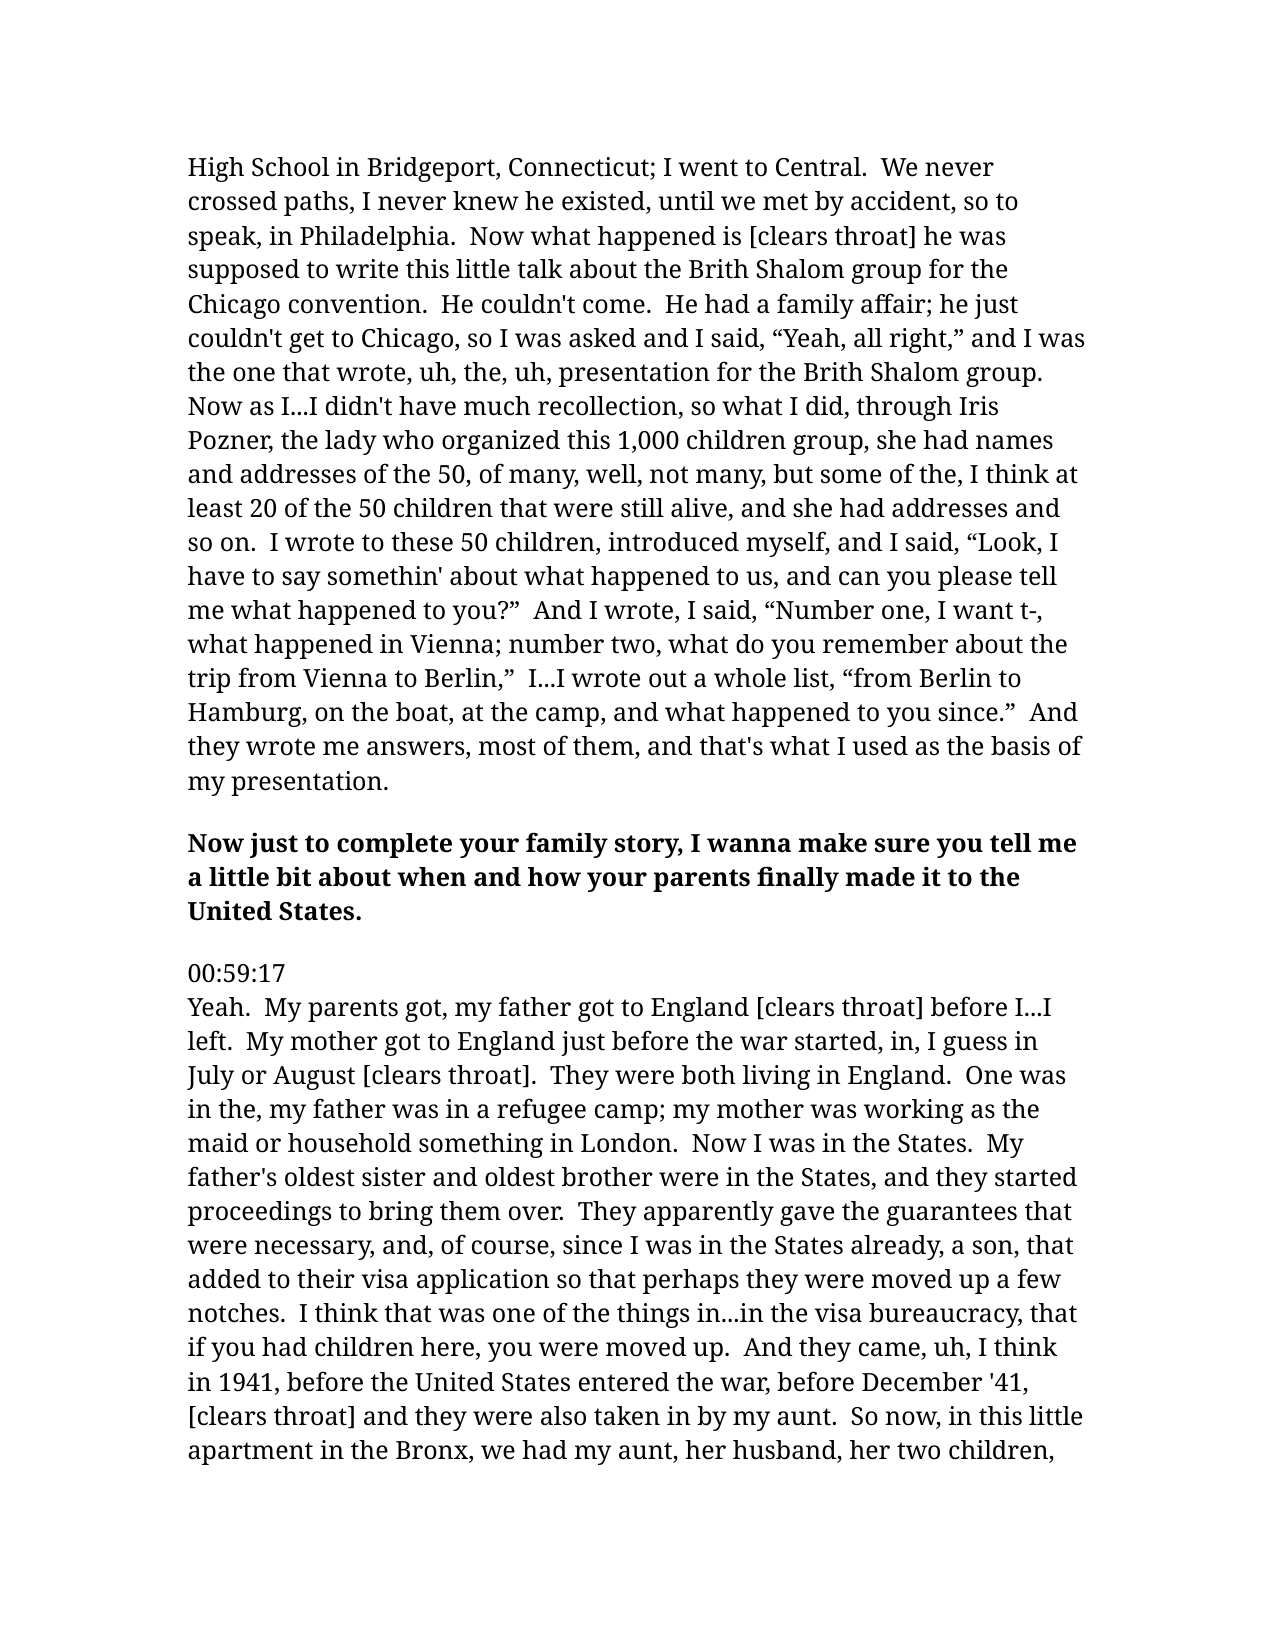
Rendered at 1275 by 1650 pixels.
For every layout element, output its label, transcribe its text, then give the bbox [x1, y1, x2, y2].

text Now just to complete your family story, I wanna make sure you tell me a little bit about when and how your parents finally made it to the United States. [187, 1064, 1087, 1167]
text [187, 1229, 1087, 1468]
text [187, 150, 1087, 1036]
text 00:59:17 [187, 1195, 1087, 1229]
